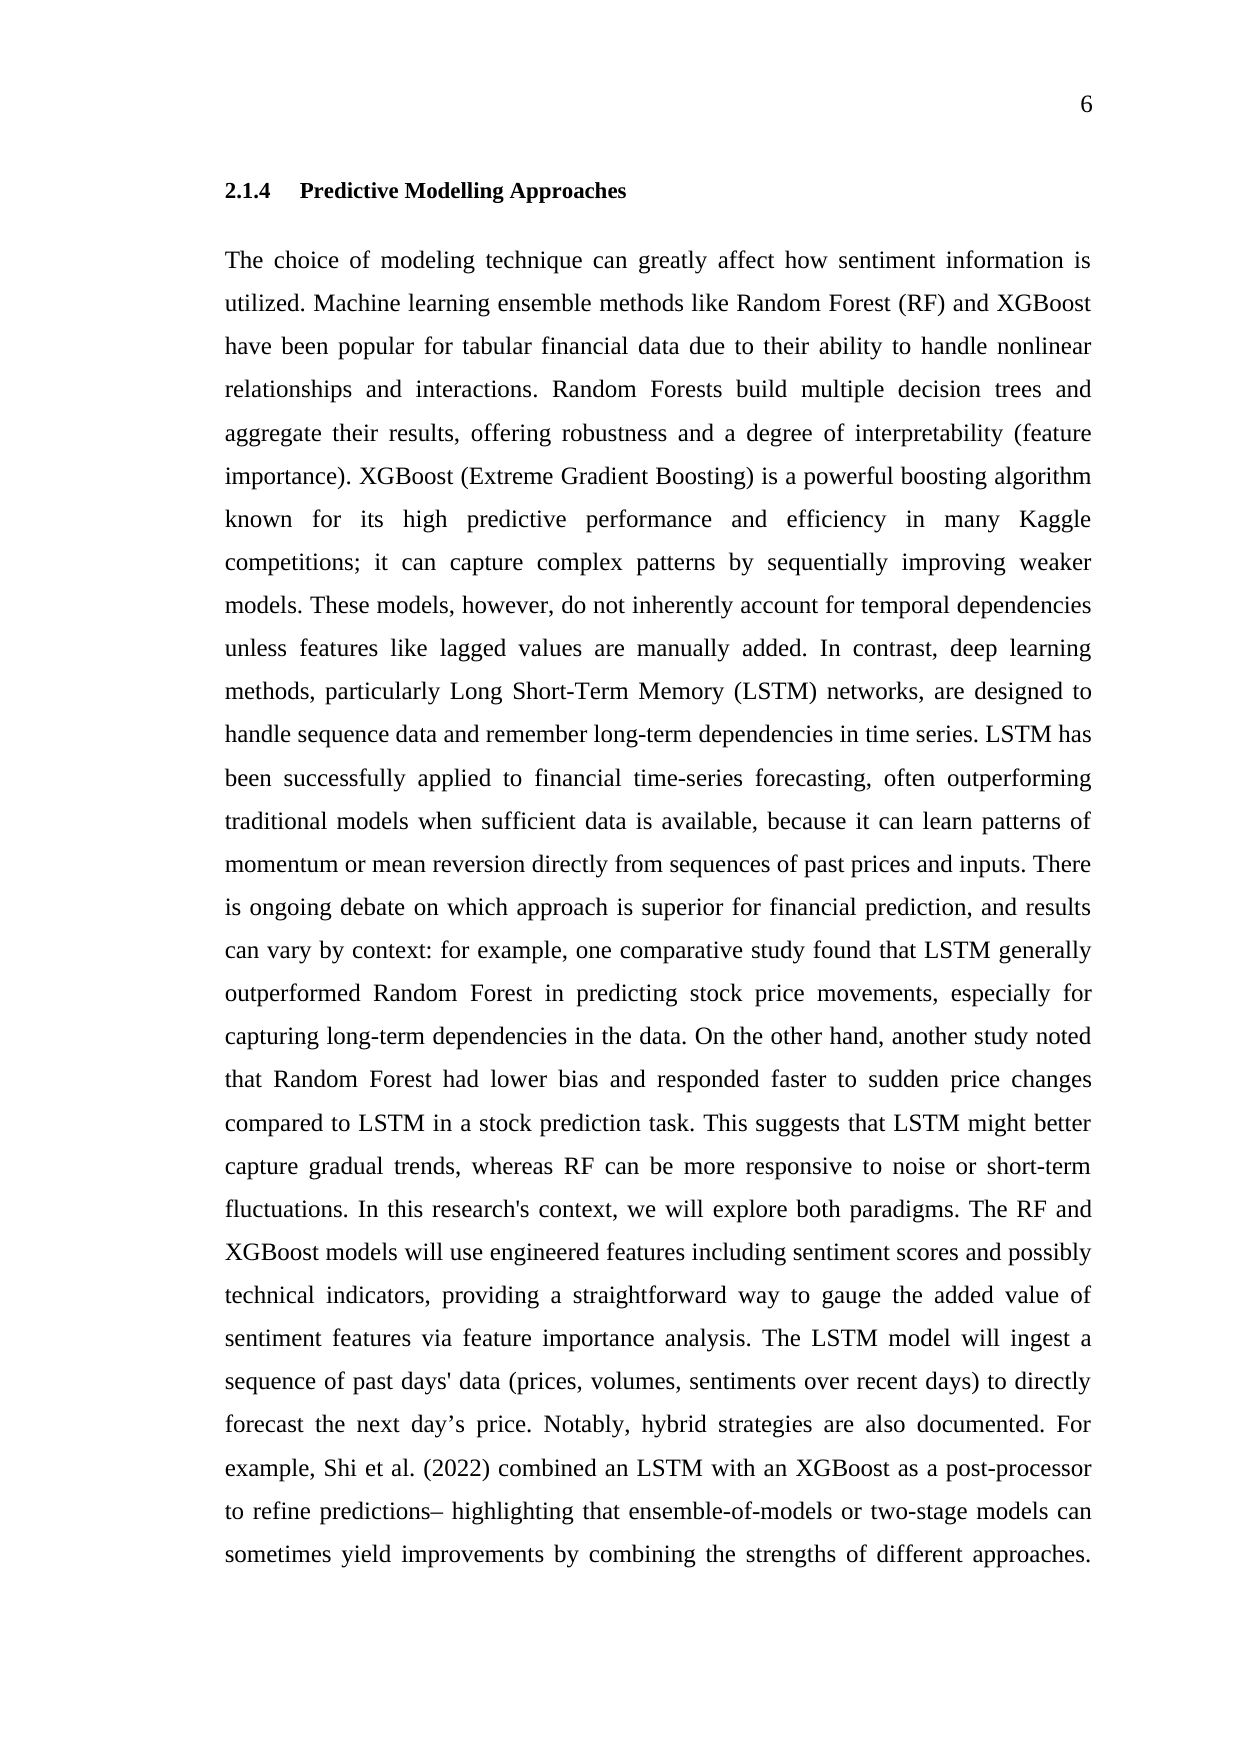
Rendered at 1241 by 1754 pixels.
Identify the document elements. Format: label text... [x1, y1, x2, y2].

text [224, 245, 1092, 1568]
text Predictive Modelling Approaches [224, 177, 1092, 203]
